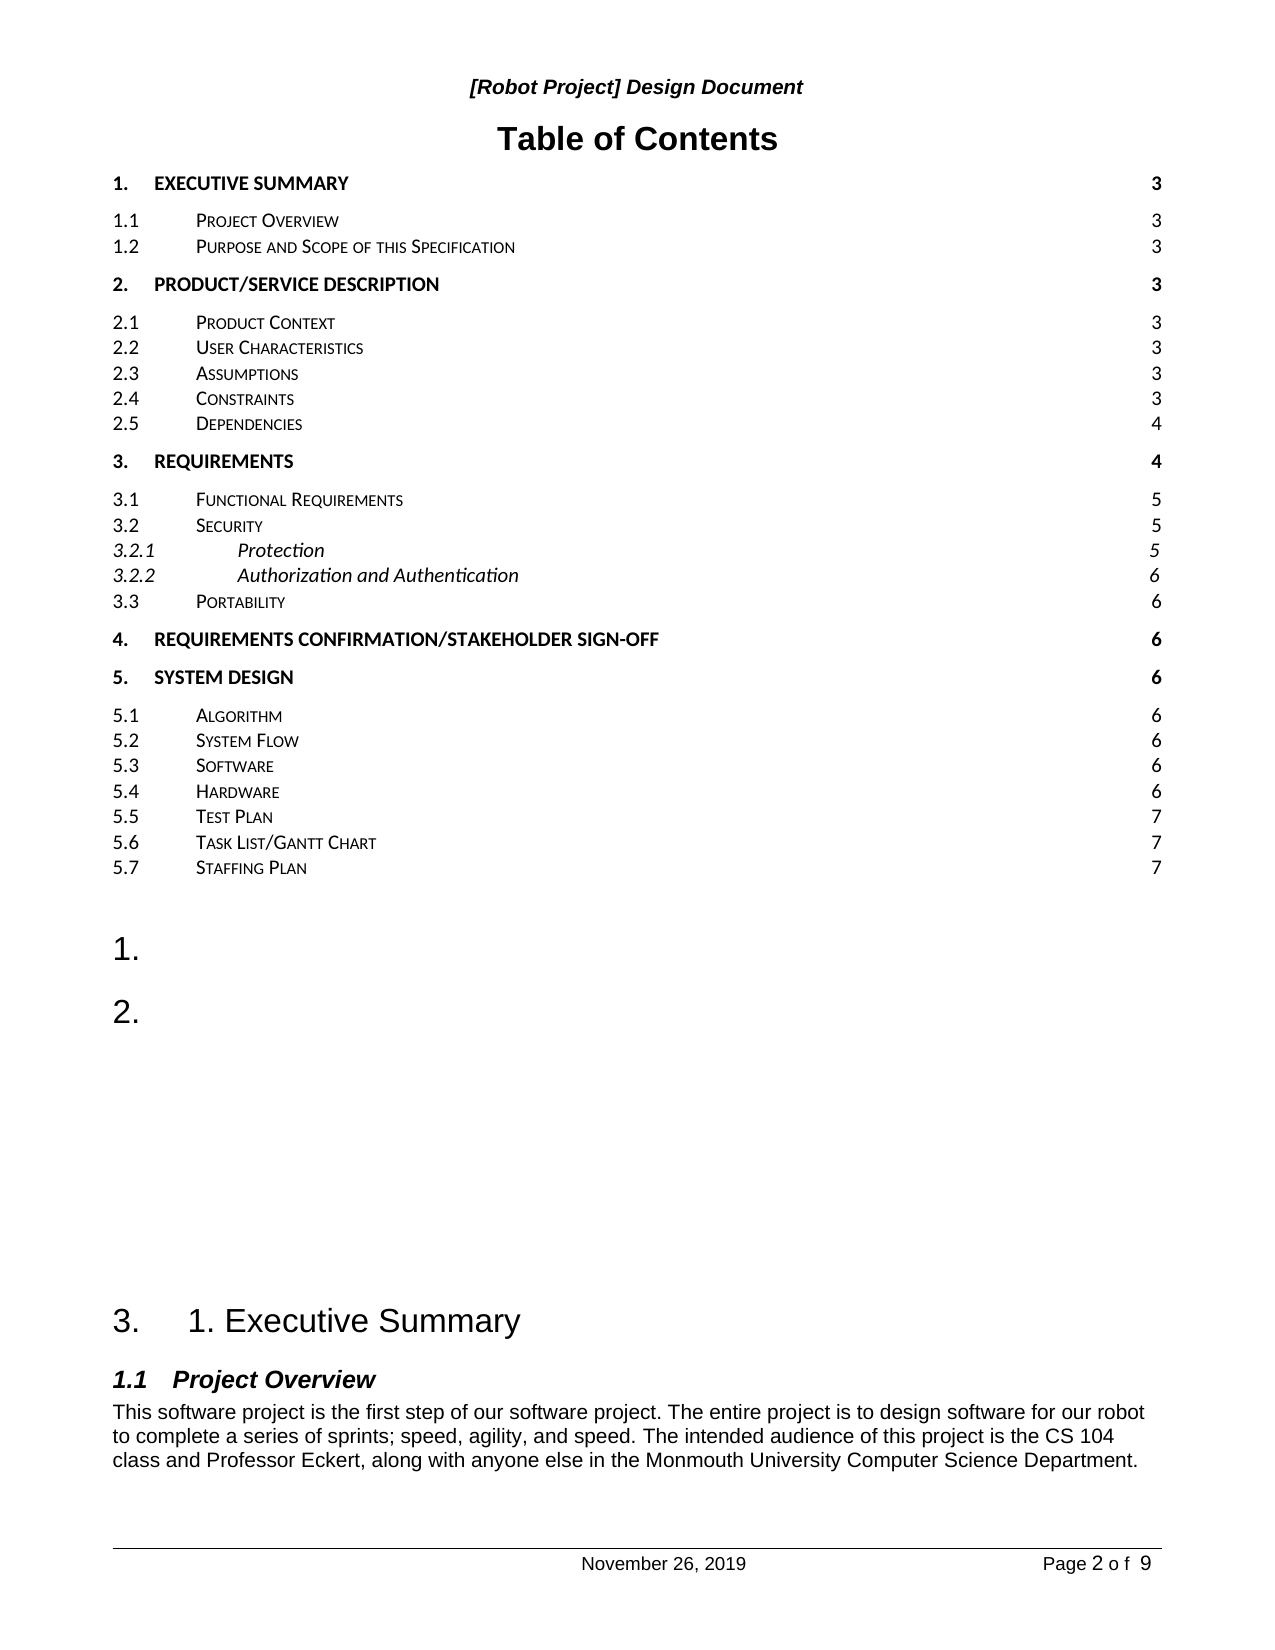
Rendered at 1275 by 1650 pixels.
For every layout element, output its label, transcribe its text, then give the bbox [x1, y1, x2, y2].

text Table of Contents [112, 119, 1162, 157]
subtitle 1. Executive Summary [112, 1301, 1162, 1340]
text This software project is the first step of our software project. The entire project is to design software for our robot to complete a series of sprints; speed, agility, and speed. The intended audience of this project is the CS 104 class and Professor Eckert, along with anyone else in the Monmouth University Computer Science Department. [112, 1400, 1162, 1472]
